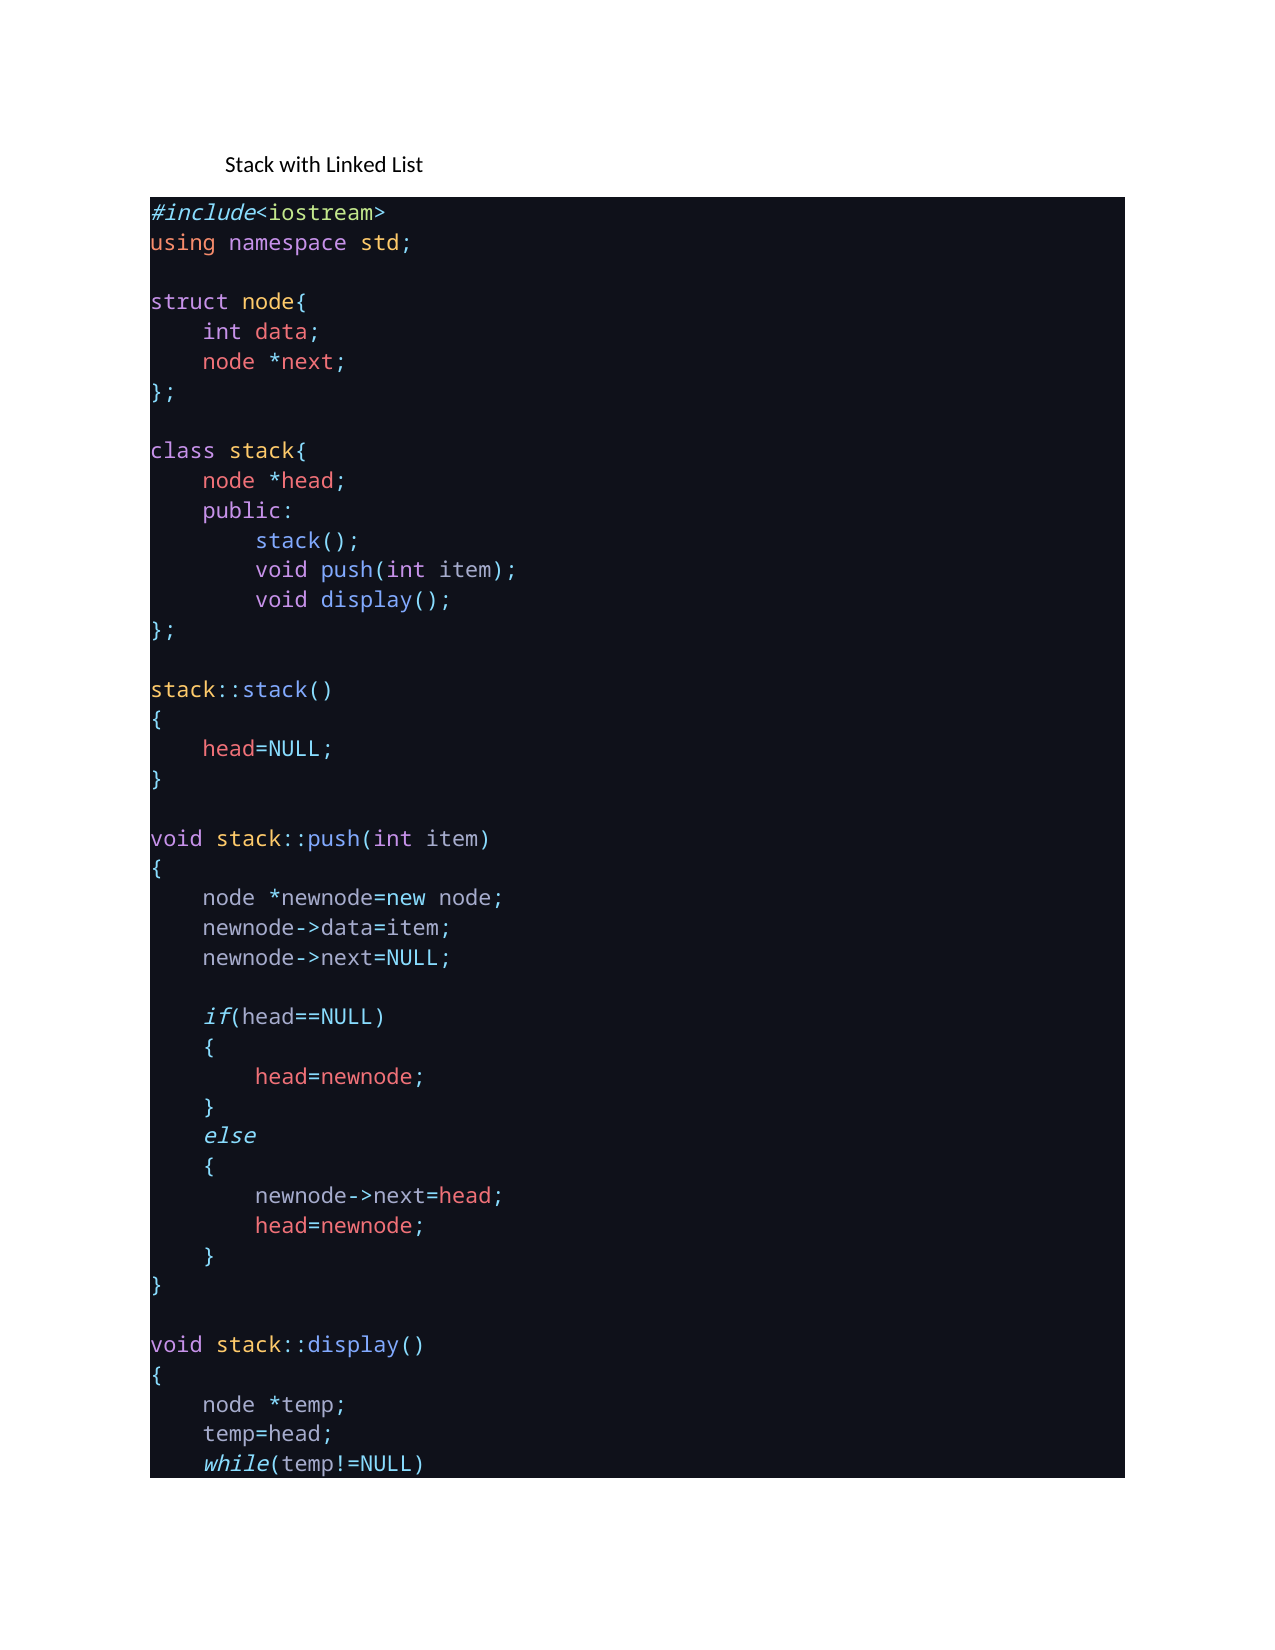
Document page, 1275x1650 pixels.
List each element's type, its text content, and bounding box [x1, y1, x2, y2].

text } [150, 1091, 1125, 1120]
list Stack with Linked List [225, 150, 1125, 178]
text newnode->data=item; [150, 912, 1125, 942]
text }; [150, 376, 1125, 405]
text #include<iostream> [150, 197, 1125, 227]
text newnode->next=NULL; [150, 942, 1125, 971]
text head=newnode; [150, 1210, 1125, 1239]
text { [150, 1359, 1125, 1388]
text void stack::display() [150, 1329, 1125, 1359]
text node *head; [150, 465, 1125, 495]
text node *next; [150, 346, 1125, 376]
text void stack::push(int item) [150, 822, 1125, 852]
text void push(int item); [150, 554, 1125, 584]
text { [150, 1150, 1125, 1180]
text public: [150, 495, 1125, 524]
text } [150, 763, 1125, 793]
text while(temp!=NULL) [150, 1448, 1125, 1478]
text head=NULL; [150, 733, 1125, 763]
text } [150, 1269, 1125, 1299]
text using namespace std; [150, 227, 1125, 256]
text node *temp; [150, 1388, 1125, 1418]
text else [150, 1120, 1125, 1150]
text newnode->next=head; [150, 1180, 1125, 1210]
text int data; [150, 316, 1125, 346]
text struct node{ [150, 286, 1125, 316]
text void display(); [150, 584, 1125, 614]
text { [150, 703, 1125, 733]
text head=newnode; [150, 1061, 1125, 1091]
text { [150, 852, 1125, 882]
text class stack{ [150, 435, 1125, 465]
text } [150, 1239, 1125, 1269]
text node *newnode=new node; [150, 882, 1125, 912]
text { [150, 1031, 1125, 1061]
text stack(); [150, 524, 1125, 554]
text temp=head; [150, 1418, 1125, 1448]
text if(head==NULL) [150, 1001, 1125, 1031]
text }; [150, 614, 1125, 644]
text stack::stack() [150, 673, 1125, 703]
